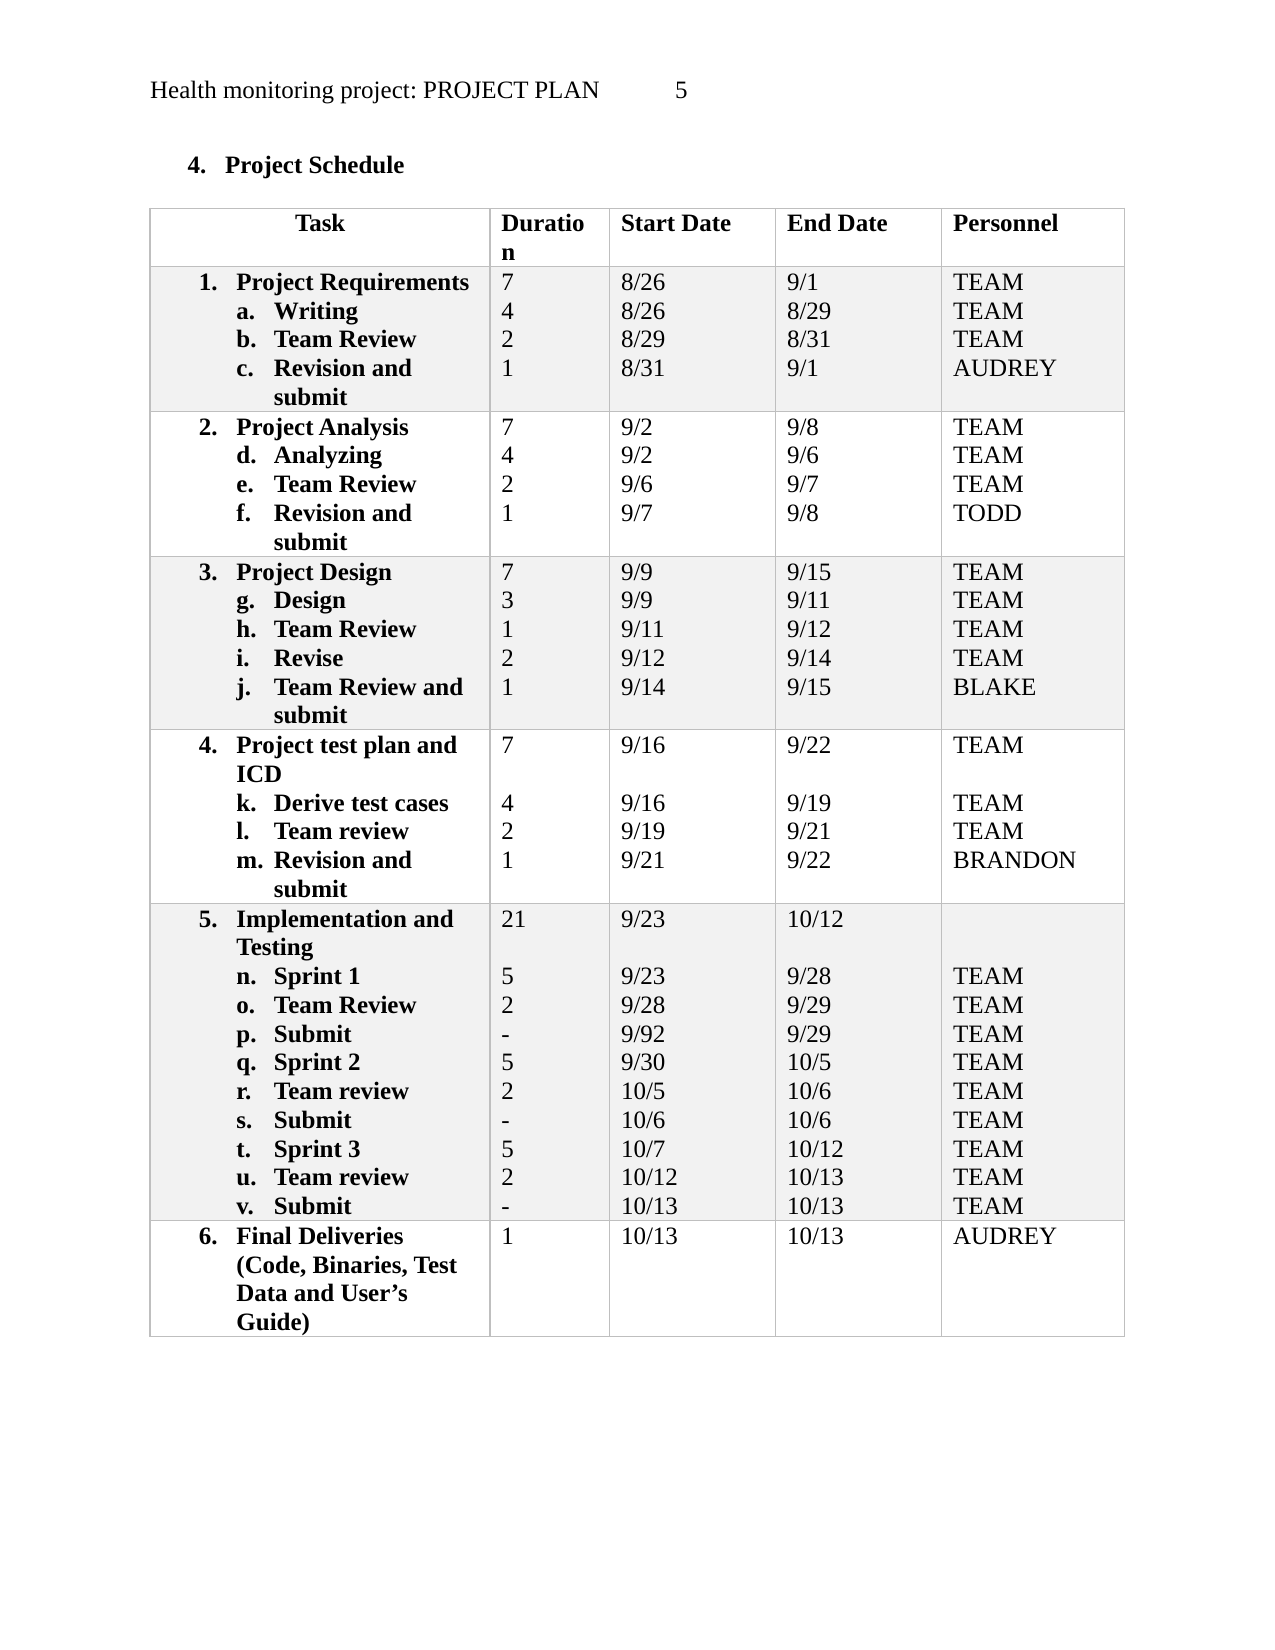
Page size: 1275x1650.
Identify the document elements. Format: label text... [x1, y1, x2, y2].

table_cell 9/23 9/23 9/28 9/92 9/30 10/5 10/6 10/7 10/12 10/13 [610, 904, 775, 1220]
table_cell 9/9 9/9 9/11 9/12 9/14 [610, 557, 775, 729]
table_cell 9/1 8/29 8/31 9/1 [776, 267, 941, 411]
table_cell TEAM TEAM TEAM BRANDON [942, 730, 1124, 903]
table_header Task [151, 209, 489, 266]
subtitle Project Schedule [187, 150, 1125, 179]
table_cell TEAM TEAM TEAM AUDREY [942, 267, 1124, 411]
table_header Personnel [942, 209, 1124, 266]
table_cell 9/2 9/2 9/6 9/7 [610, 412, 775, 556]
table_cell 9/15 9/11 9/12 9/14 9/15 [776, 557, 941, 729]
table_cell 8/26 8/26 8/29 8/31 [610, 267, 775, 411]
table_cell 9/8 9/6 9/7 9/8 [776, 412, 941, 556]
table_cell Project Design Design Team Review Revise Team Review and submit [151, 557, 489, 729]
table_header Duration [491, 209, 609, 266]
table_cell Project Requirements Writing Team Review Revision and submit [151, 267, 489, 411]
table_cell 10/13 [776, 1221, 941, 1336]
table_cell TEAM TEAM TEAM TODD [942, 412, 1124, 556]
table_cell 9/22 9/19 9/21 9/22 [776, 730, 941, 903]
table_cell 7 4 2 1 [491, 267, 609, 411]
table_cell TEAM TEAM TEAM TEAM BLAKE [942, 557, 1124, 729]
table_cell 7 4 2 1 [491, 412, 609, 556]
table_cell 7 3 1 2 1 [491, 557, 609, 729]
table_cell 1 [491, 1221, 609, 1336]
table_header End Date [776, 209, 941, 266]
table_header Start Date [610, 209, 775, 266]
table_cell 7 4 2 1 [491, 730, 609, 903]
table_cell Project test plan and ICD Derive test cases Team review Revision and submit [151, 730, 489, 903]
table_cell 10/12 9/28 9/29 9/29 10/5 10/6 10/6 10/12 10/13 10/13 [776, 904, 941, 1220]
table_cell 9/16 9/16 9/19 9/21 [610, 730, 775, 903]
table_cell Implementation and Testing Sprint 1 Team Review Submit Sprint 2 Team review Submit Sprint 3 Team review Submit [151, 904, 489, 1220]
table_cell Final Deliveries (Code, Binaries, Test Data and User’s Guide) [151, 1221, 489, 1336]
table_cell 10/13 [610, 1221, 775, 1336]
table_cell AUDREY [942, 1221, 1124, 1336]
table_cell Project Analysis Analyzing Team Review Revision and submit [151, 412, 489, 556]
table_cell 21 5 2 - 5 2 - 5 2 - [491, 904, 609, 1220]
table_cell TEAM TEAM TEAM TEAM TEAM TEAM TEAM TEAM TEAM [942, 904, 1124, 1220]
